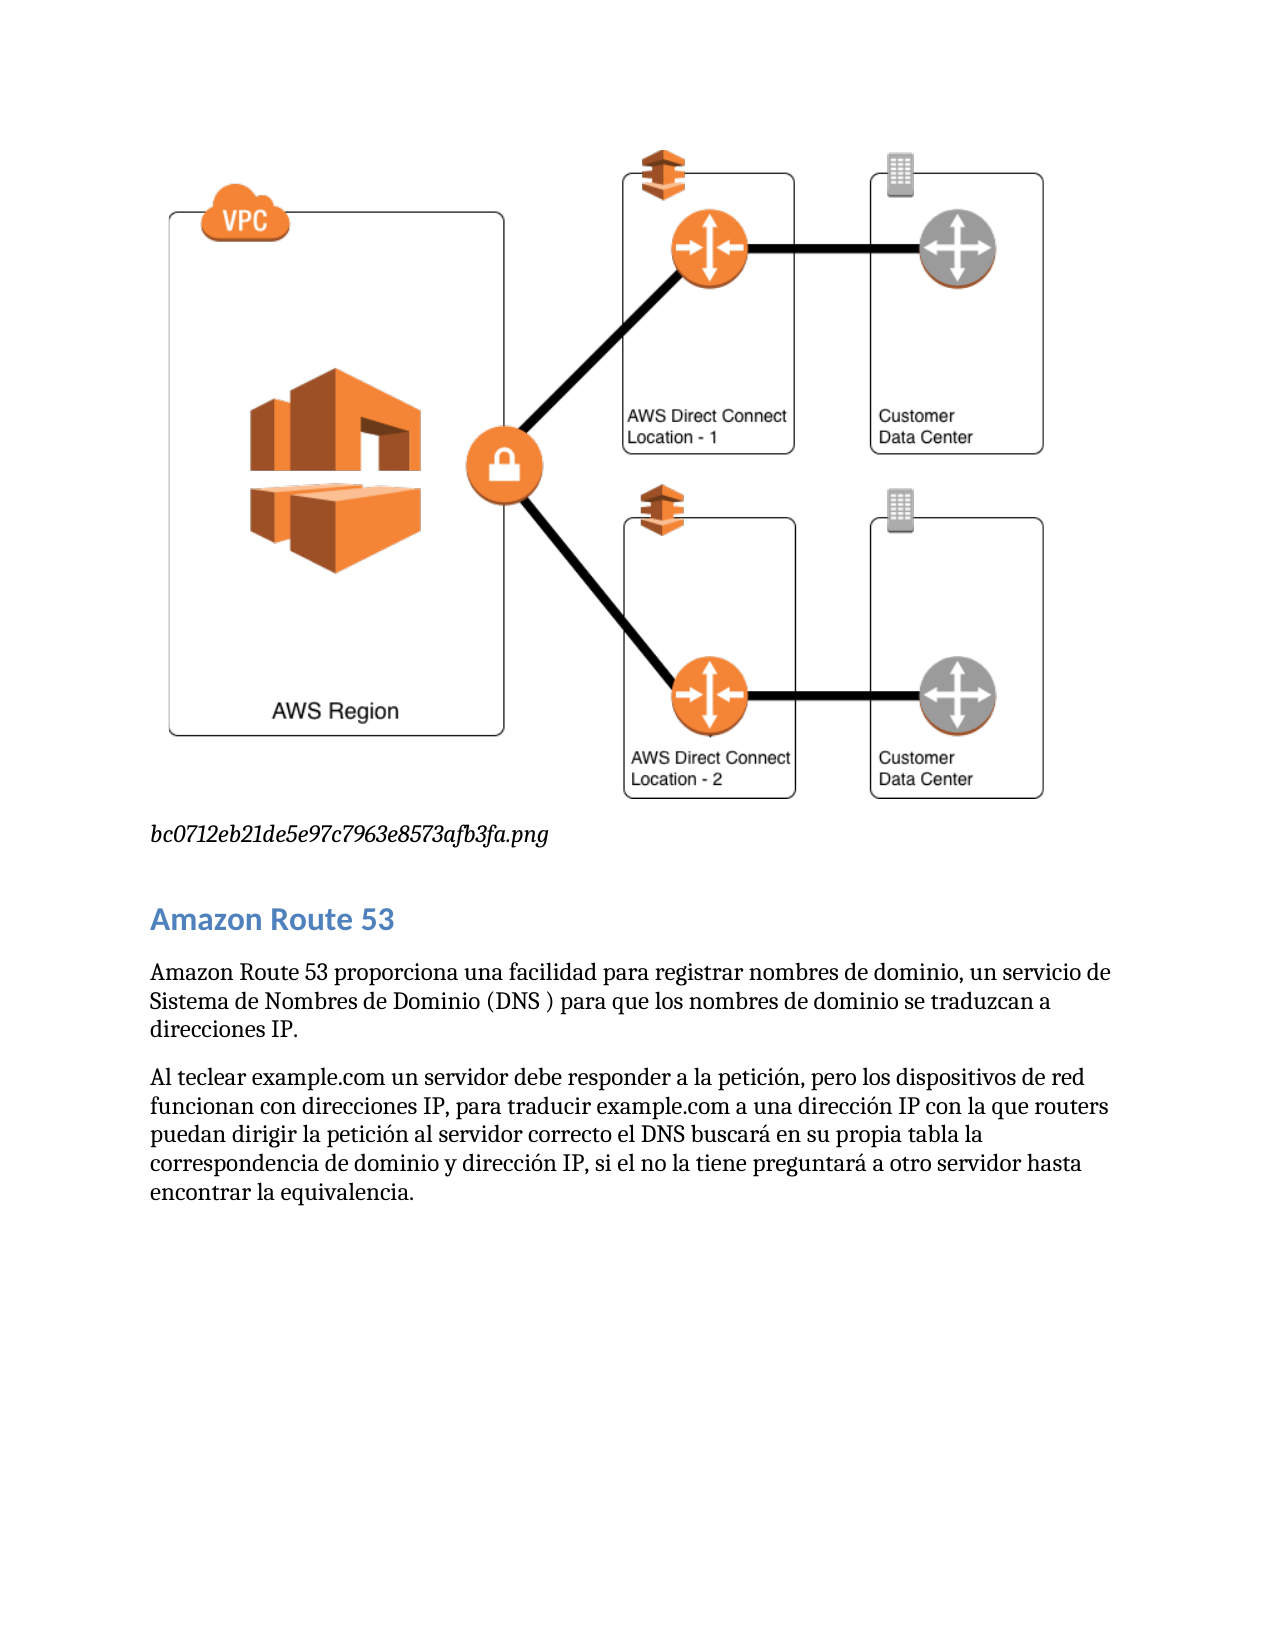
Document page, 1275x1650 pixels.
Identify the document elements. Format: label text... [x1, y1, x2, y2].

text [150, 1063, 1125, 1207]
picture [168, 150, 1044, 799]
subtitle Amazon Route 53 [150, 898, 1125, 939]
text Amazon Route 53 proporciona una facilidad para registrar nombres de dominio, un servicio de Sistema de Nombres de Dominio (DNS ) para que los nombres de dominio se traduzcan a direcciones IP. [150, 958, 1125, 1044]
text bc0712eb21de5e97c7963e8573afb3fa.png [150, 819, 1125, 848]
